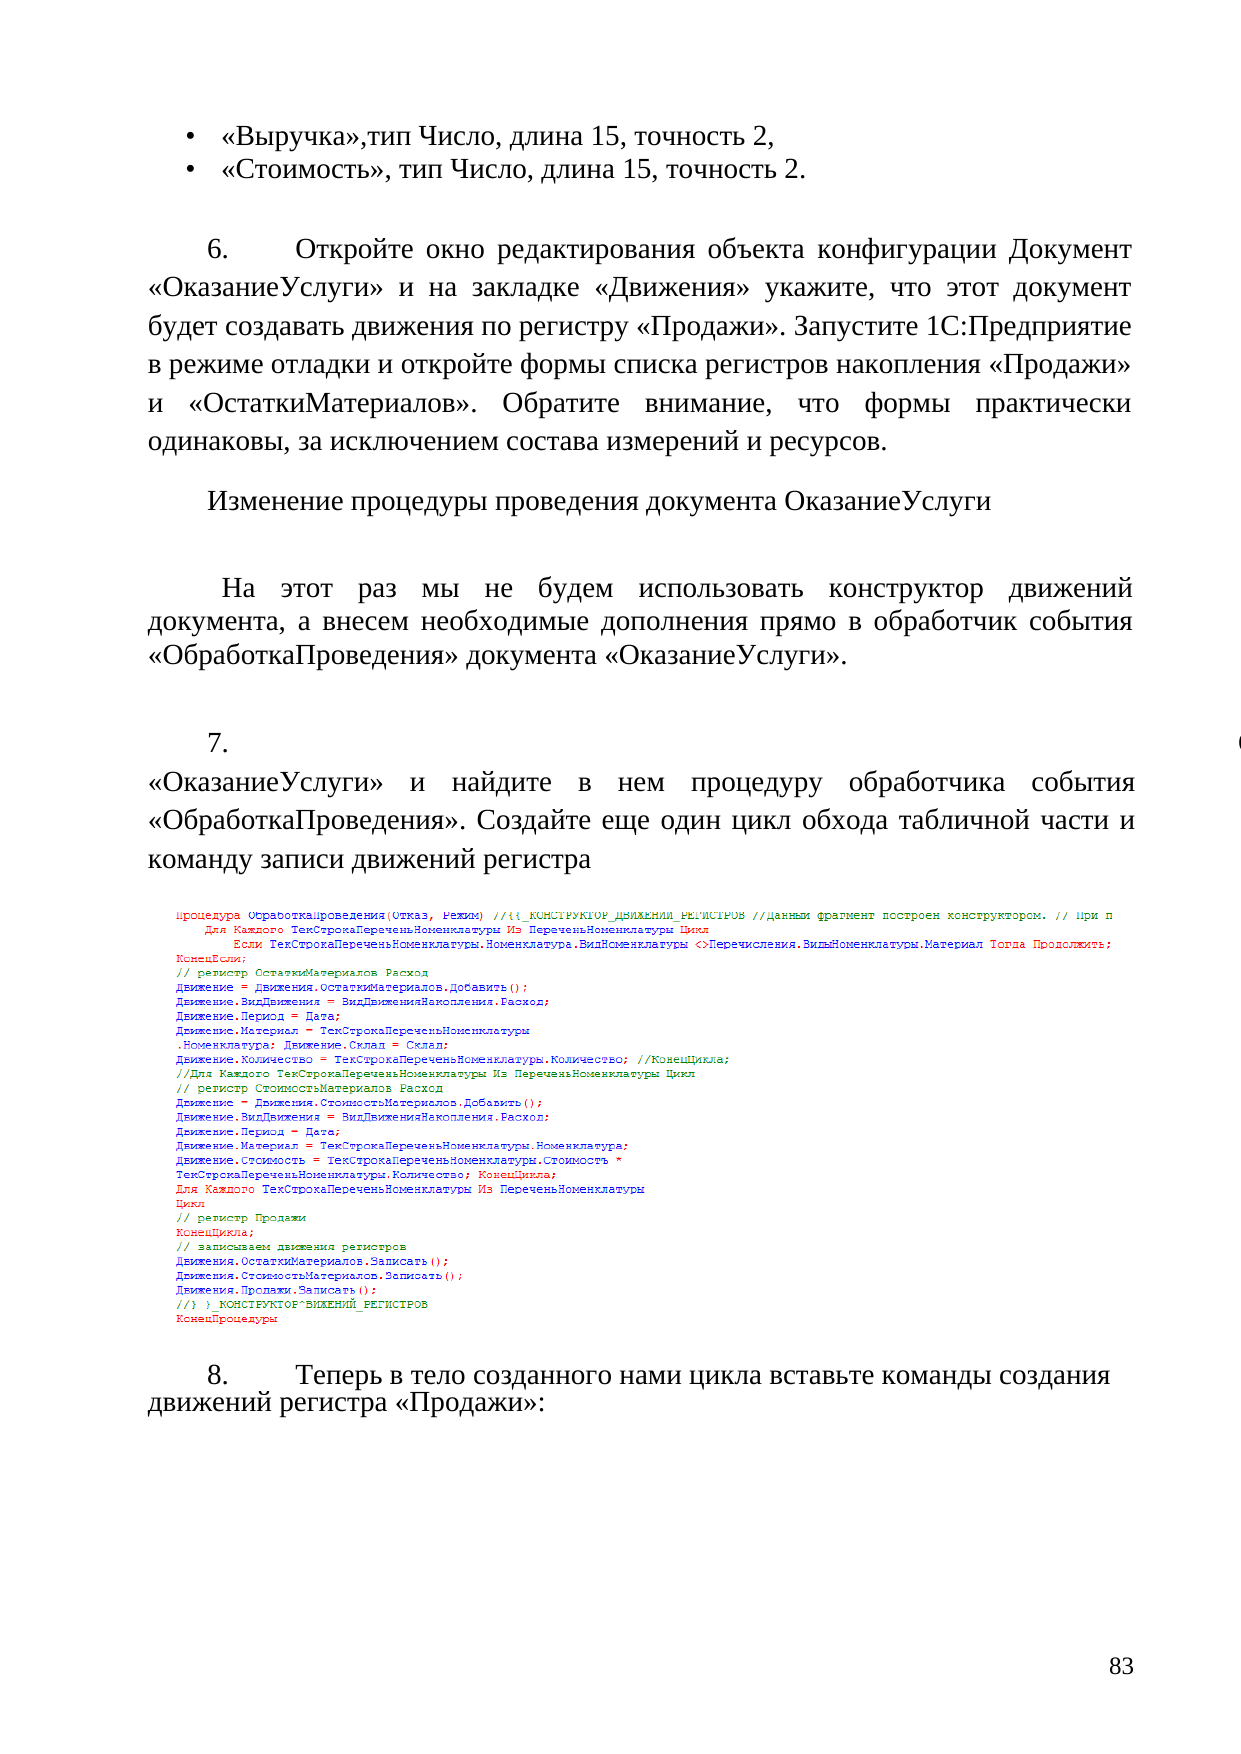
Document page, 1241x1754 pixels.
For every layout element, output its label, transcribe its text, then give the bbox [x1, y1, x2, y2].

list «Стоимость», тип Число, длина 15, точность 2. [185, 152, 1134, 185]
list Теперь в тело созданного нами цикла вставьте команды создания движений регистра «Продажи»: [148, 1363, 1134, 1417]
text Изменение процедуры проведения документа ОказаниеУслуги [148, 483, 1066, 516]
picture [171, 912, 1113, 1330]
list Откройте окно редактирования объекта конфигурации Документ «ОказаниеУслуги» и на закладке «Движения» укажите, что этот документ будет создавать движения по регистру «Продажи». Запустите 1С:Предприятие в режиме отладки и откройте формы списка регистров накопления «Продажи» и «ОстаткиМатериалов». Обратите внимание, что формы практически одинаковы, за исключением состава измерений и ресурсов. [148, 231, 1132, 457]
list «Выручка»,тип Число, длина 15, точность 2, [185, 118, 1134, 152]
text На этот раз мы не будем использовать конструктор движений документа, а внесем необходимые дополнения прямо в обработчик события «ОбработкаПроведения» документа «ОказаниеУслуги». [148, 570, 1134, 671]
list Откройте в конфигураторе модуль объекта конфигурации документ «ОказаниеУслуги» и найдите в нем процедуру обработчика события «ОбработкаПроведения». Создайте еще один цикл обхода табличной части и команду записи движений регистра [148, 725, 1136, 874]
